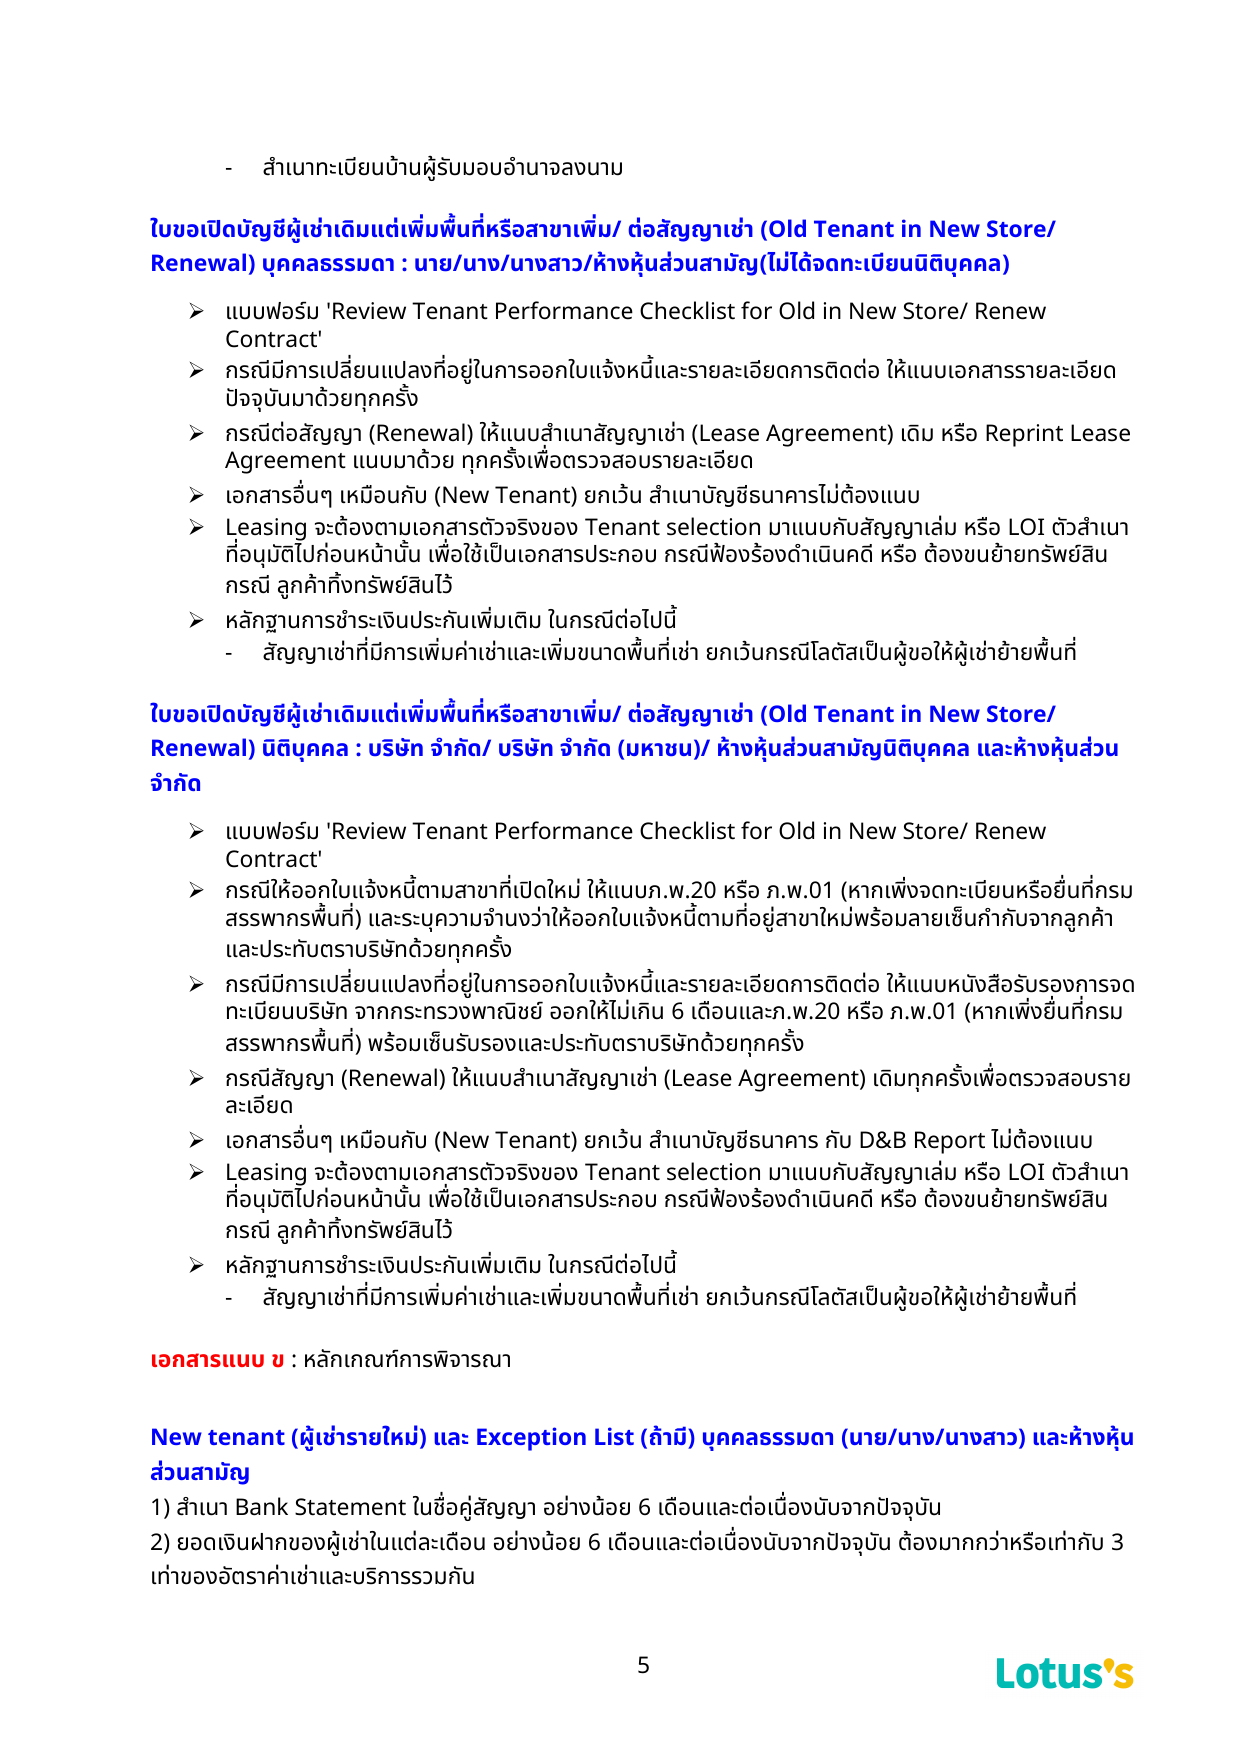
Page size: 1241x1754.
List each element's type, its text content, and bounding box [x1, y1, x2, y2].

list สัญญาเช่าที่มีการเพิ่มค่าเช่าและเพิ่มขนาดพื้นที่เช่า ยกเว้นกรณีโลตัสเป็นผู้ขอให้ผู้เช่าย้ายพื้นที่ [225, 635, 1137, 666]
picture [985, 1650, 1144, 1699]
text New tenant (ผู้เช่ารายใหม่) และ Exception List (ถ้ามี) บุคคลธรรมดา (นาย/นาง/นางสาว) และห้างหุ้นส่วนสามัญ [150, 1421, 1137, 1491]
list กรณีมีการเปลี่ยนแปลงที่อยู่ในการออกใบแจ้งหนี้และรายละเอียดการติดต่อ ให้แนบเอกสารรายละเอียดปัจจุบันมาด้วยทุกครั้ง [187, 354, 1137, 416]
list Leasing จะต้องตามเอกสารตัวจริงของ Tenant selection มาแนบกับสัญญาเล่ม หรือ LOI ตัวสำเนาที่อนุมัติไปก่อนหน้านั้น เพื่อใช้เป็นเอกสารประกอบ กรณีฟ้องร้องดำเนินคดี หรือ ต้องขนย้ายทรัพย์สิน กรณี ลูกค้าทิ้งทรัพย์สินไว้ [187, 1155, 1137, 1249]
list Leasing จะต้องตามเอกสารตัวจริงของ Tenant selection มาแนบกับสัญญาเล่ม หรือ LOI ตัวสำเนาที่อนุมัติไปก่อนหน้านั้น เพื่อใช้เป็นเอกสารประกอบ กรณีฟ้องร้องดำเนินคดี หรือ ต้องขนย้ายทรัพย์สิน กรณี ลูกค้าทิ้งทรัพย์สินไว้ [187, 510, 1137, 604]
list สัญญาเช่าที่มีการเพิ่มค่าเช่าและเพิ่มขนาดพื้นที่เช่า ยกเว้นกรณีโลตัสเป็นผู้ขอให้ผู้เช่าย้ายพื้นที่ [225, 1280, 1137, 1311]
text ใบขอเปิดบัญชีผู้เช่าเดิมแต่เพิ่มพื้นที่หรือสาขาเพิ่ม/ ต่อสัญญาเช่า (Old Tenant in New Store/ Renewal) บุคคลธรรมดา : นาย/นาง/นางสาว/ห้างหุ้นส่วนสามัญ(ไม่ได้จดทะเบียนนิติบุคคล) [150, 212, 1137, 282]
list สำเนาทะเบียนบ้านผู้รับมอบอำนาจลงนาม [225, 150, 1137, 181]
list กรณีมีการเปลี่ยนแปลงที่อยู่ในการออกใบแจ้งหนี้และรายละเอียดการติดต่อ ให้แนบหนังสือรับรองการจดทะเบียนบริษัท จากกระทรวงพาณิชย์ ออกให้ไม่เกิน 6 เดือนและภ.พ.20 หรือ ภ.พ.01 (หากเพิ่งยื่นที่กรมสรรพากรพื้นที่) พร้อมเซ็นรับรองและประทับตราบริษัทด้วยทุกครั้ง [187, 968, 1137, 1061]
list หลักฐานการชำระเงินประกันเพิ่มเติม ในกรณีต่อไปนี้ [187, 1249, 1137, 1280]
list เอกสารอื่นๆ เหมือนกับ (New Tenant) ยกเว้น สำเนาบัญชีธนาคารไม่ต้องแนบ [187, 479, 1137, 510]
text ใบขอเปิดบัญชีผู้เช่าเดิมแต่เพิ่มพื้นที่หรือสาขาเพิ่ม/ ต่อสัญญาเช่า (Old Tenant in New Store/ Renewal) นิติบุคคล : บริษัท จำกัด/ บริษัท จำกัด (มหาชน)/ ห้างหุ้นส่วนสามัญนิติบุคคล และห้างหุ้นส่วนจำกัด [150, 698, 1137, 802]
list หลักฐานการชำระเงินประกันเพิ่มเติม ในกรณีต่อไปนี้ [187, 604, 1137, 635]
list กรณีต่อสัญญา (Renewal) ให้แนบสำเนาสัญญาเช่า (Lease Agreement) เดิม หรือ Reprint Lease Agreement แนบมาด้วย ทุกครั้งเพื่อตรวจสอบรายละเอียด [187, 416, 1137, 479]
list กรณีให้ออกใบแจ้งหนี้ตามสาขาที่เปิดใหม่ ให้แนบภ.พ.20 หรือ ภ.พ.01 (หากเพิ่งจดทะเบียนหรือยื่นที่กรมสรรพากรพื้นที่) และระบุความจำนงว่าให้ออกใบแจ้งหนี้ตามที่อยู่สาขาใหม่พร้อมลายเซ็นกำกับจากลูกค้าและประทับตราบริษัทด้วยทุกครั้ง [187, 874, 1137, 968]
text 2) ยอดเงินฝากของผู้เช่าในแต่ละเดือน อย่างน้อย 6 เดือนและต่อเนื่องนับจากปัจจุบัน ต้องมากกว่าหรือเท่ากับ 3 เท่าของอัตราค่าเช่าและบริการรวมกัน [150, 1525, 1137, 1595]
list เอกสารอื่นๆ เหมือนกับ (New Tenant) ยกเว้น สำเนาบัญชีธนาคาร กับ D&B Report ไม่ต้องแนบ [187, 1124, 1137, 1155]
text เอกสารแนบ ข : หลักเกณฑ์การพิจารณา [150, 1343, 1137, 1377]
list แบบฟอร์ม 'Review Tenant Performance Checklist for Old in New Store/ Renew Contract' [187, 294, 1137, 354]
text 1) สำเนา Bank Statement ในชื่อคู่สัญญา อย่างน้อย 6 เดือนและต่อเนื่องนับจากปัจจุบัน [150, 1491, 1137, 1525]
list แบบฟอร์ม 'Review Tenant Performance Checklist for Old in New Store/ Renew Contract' [187, 814, 1137, 874]
list กรณีสัญญา (Renewal) ให้แนบสำเนาสัญญาเช่า (Lease Agreement) เดิมทุกครั้งเพื่อตรวจสอบรายละเอียด [187, 1061, 1137, 1124]
